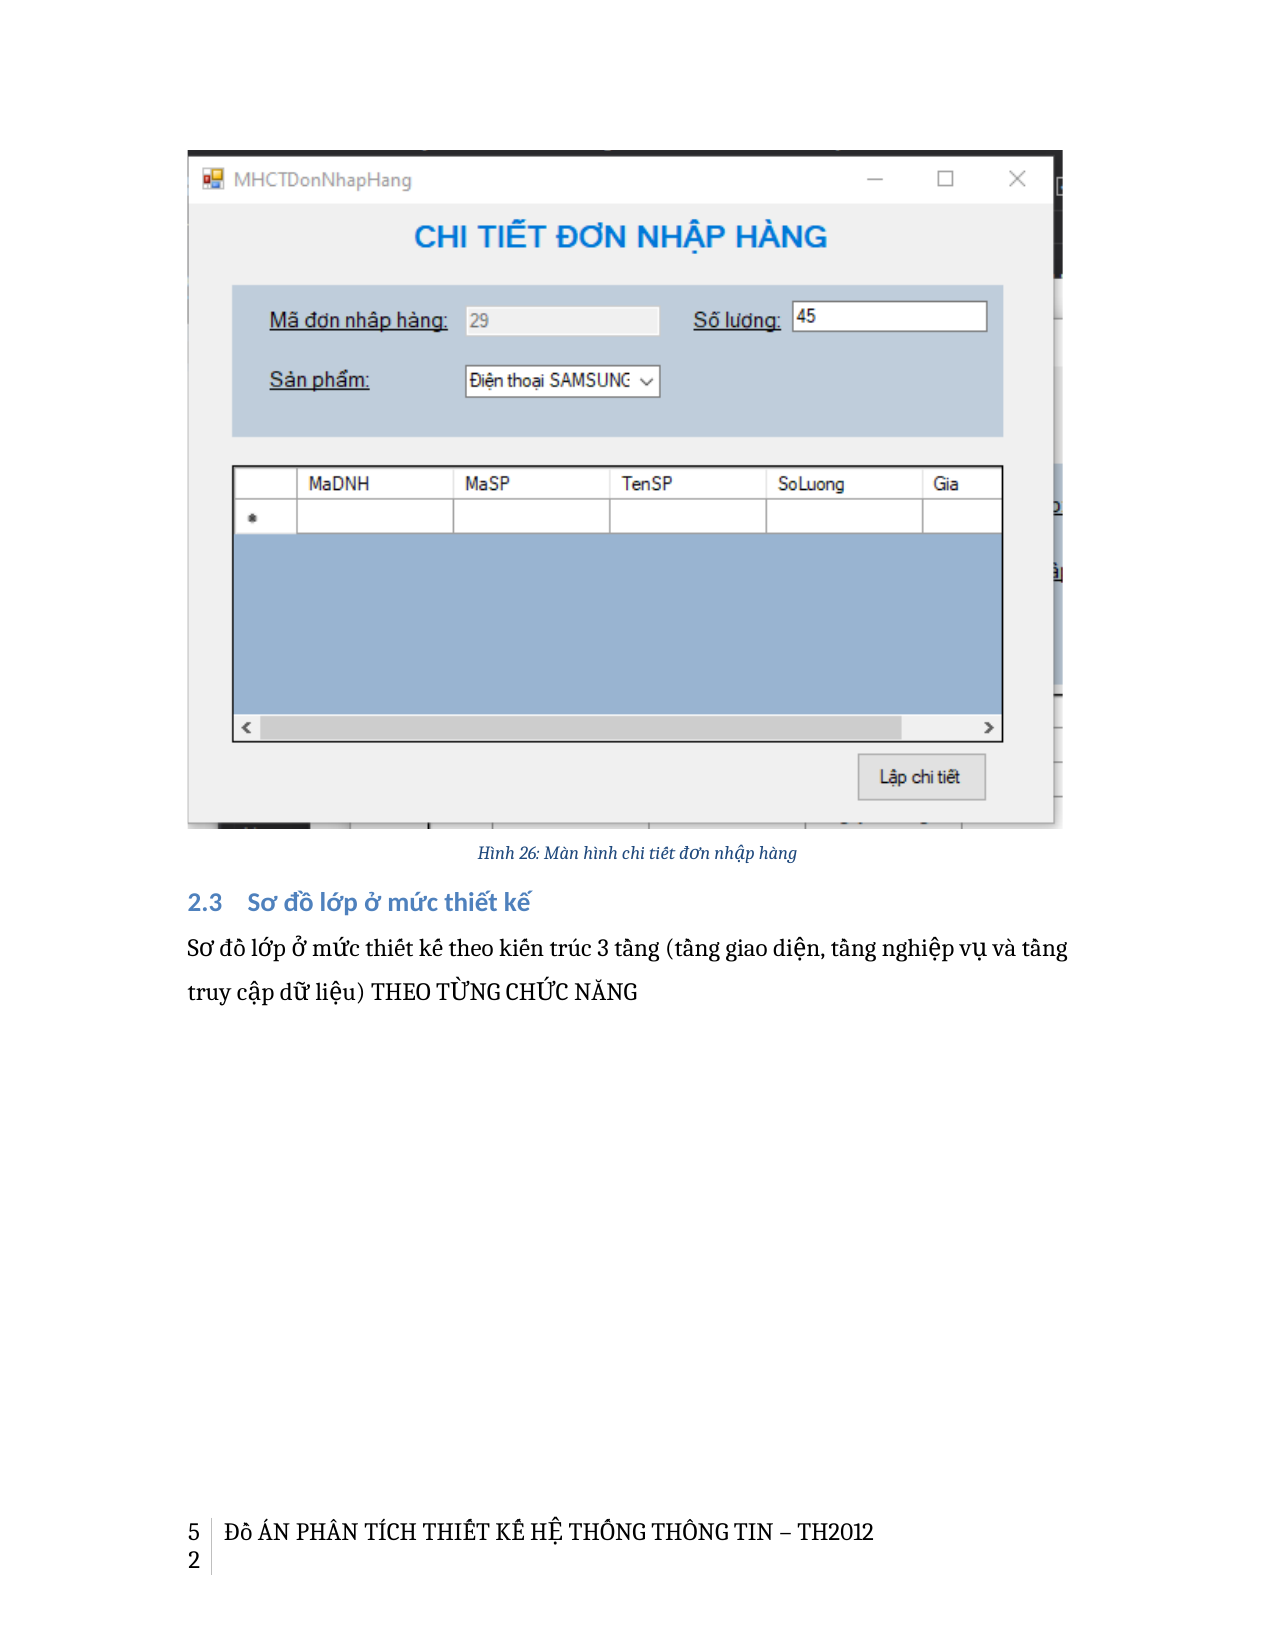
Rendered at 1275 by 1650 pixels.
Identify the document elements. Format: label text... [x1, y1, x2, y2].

picture [187, 150, 1063, 829]
subtitle Sơ đồ lớp ở mức thiết kế [187, 885, 1087, 918]
text Sơ đồ lớp ở mức thiết kế theo kiến trúc 3 tầng (tầng giao diện, tầng nghiệp vụ và tầng truy cập dữ liệu) THEO TỪNG CHỨC NĂNG [187, 934, 1087, 1006]
text Hình 26: Màn hình chi tiết đơn nhập hàng [187, 842, 1087, 864]
